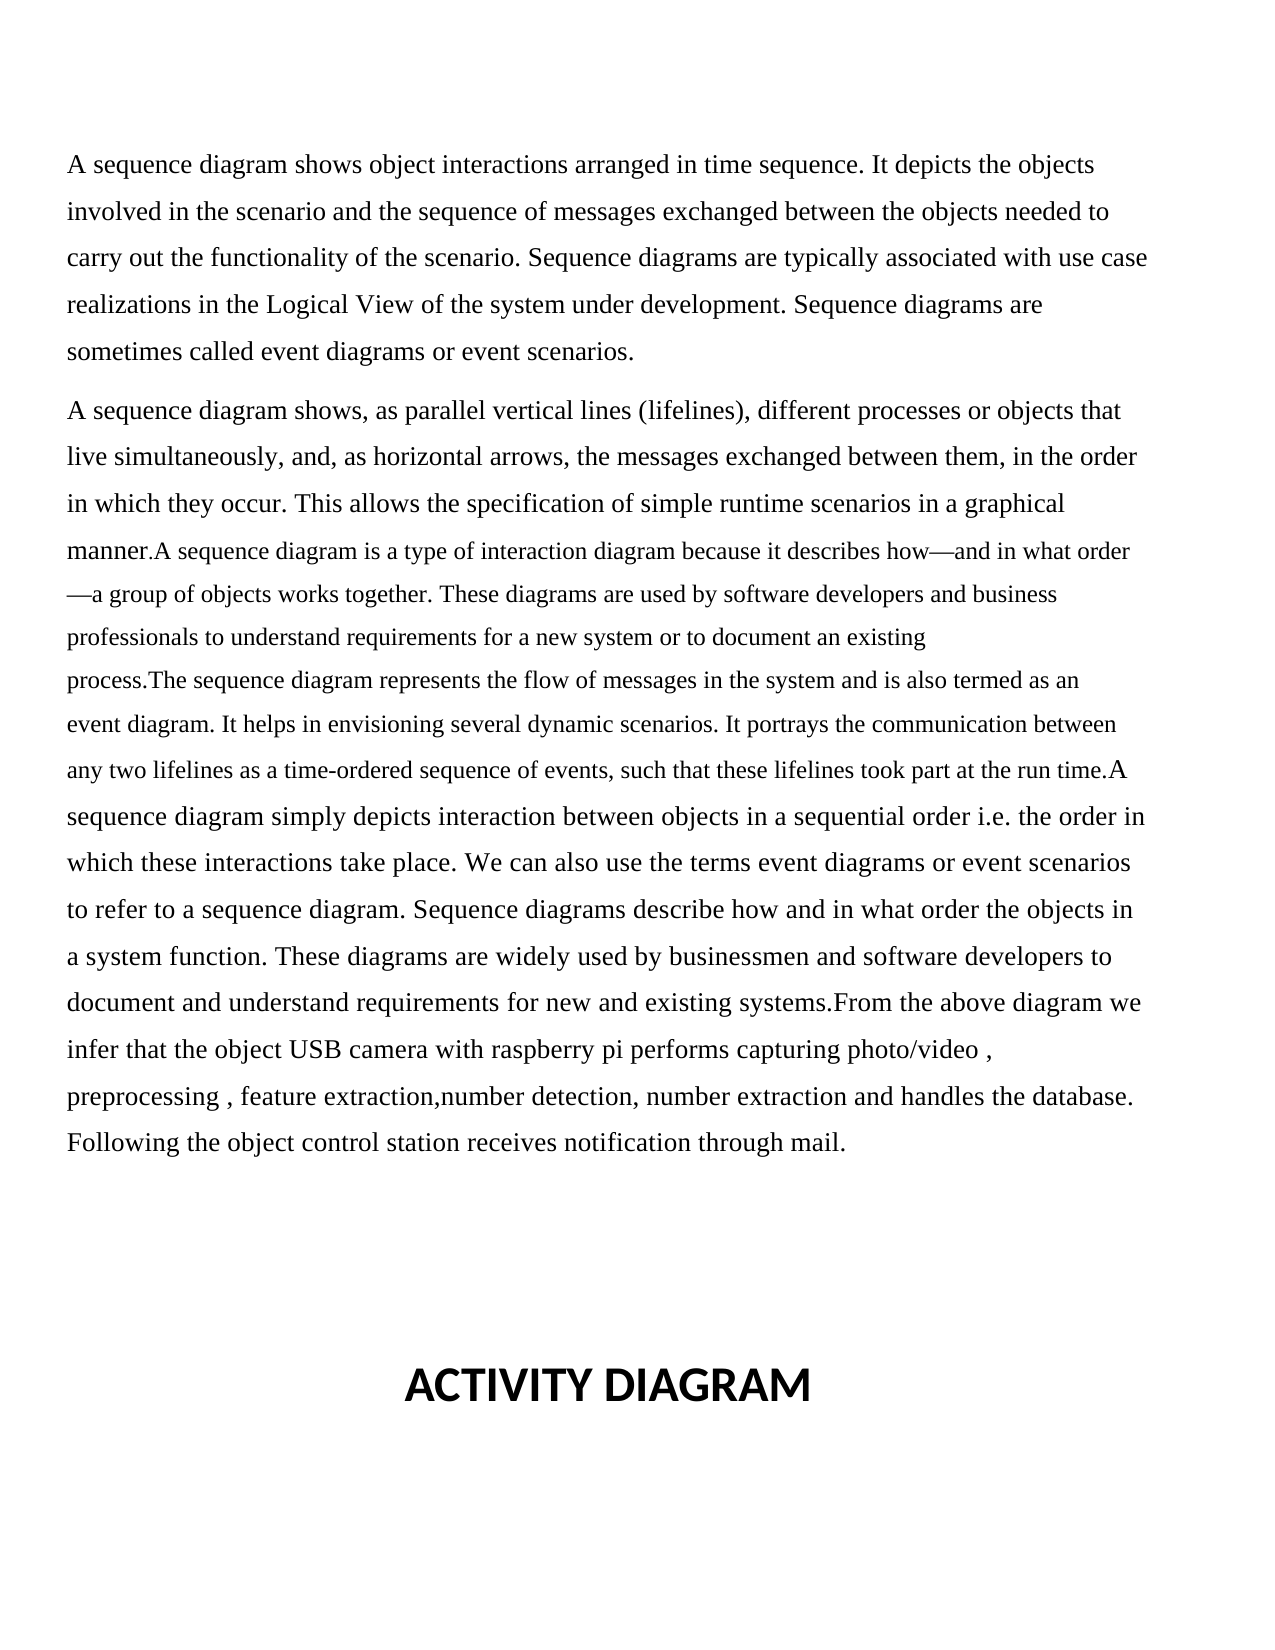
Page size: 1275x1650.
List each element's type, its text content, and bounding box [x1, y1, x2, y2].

text A sequence diagram shows object interactions arranged in time sequence. It depicts the objects involved in the scenario and the sequence of messages exchanged between the objects needed to carry out the functionality of the scenario. Sequence diagrams are typically associated with use case realizations in the Logical View of the system under development. Sequence diagrams are sometimes called event diagrams or event scenarios. [67, 148, 1150, 366]
text ACTIVITY DIAGRAM [67, 1353, 1150, 1414]
text A sequence diagram shows, as parallel vertical lines (lifelines), different processes or objects that live simultaneously, and, as horizontal arrows, the messages exchanged between them, in the order in which they occur. This allows the specification of simple runtime scenarios in a graphical manner.A sequence diagram is a type of interaction diagram because it describes how—and in what order—a group of objects works together. These diagrams are used by software developers and business professionals to understand requirements for a new system or to document an existing process.The sequence diagram represents the flow of messages in the system and is also termed as an event diagram. It helps in envisioning several dynamic scenarios. It portrays the communication between any two lifelines as a time-ordered sequence of events, such that these lifelines took part at the run time.A sequence diagram simply depicts interaction between objects in a sequential order i.e. the order in which these interactions take place. We can also use the terms event diagrams or event scenarios to refer to a sequence diagram. Sequence diagrams describe how and in what order the objects in a system function. These diagrams are widely used by businessmen and software developers to document and understand requirements for new and existing systems.From the above diagram we infer that the object USB camera with raspberry pi performs capturing photo/video , preprocessing , feature extraction,number detection, number extraction and handles the database. Following the object control station receives notification through mail. [67, 394, 1150, 1157]
